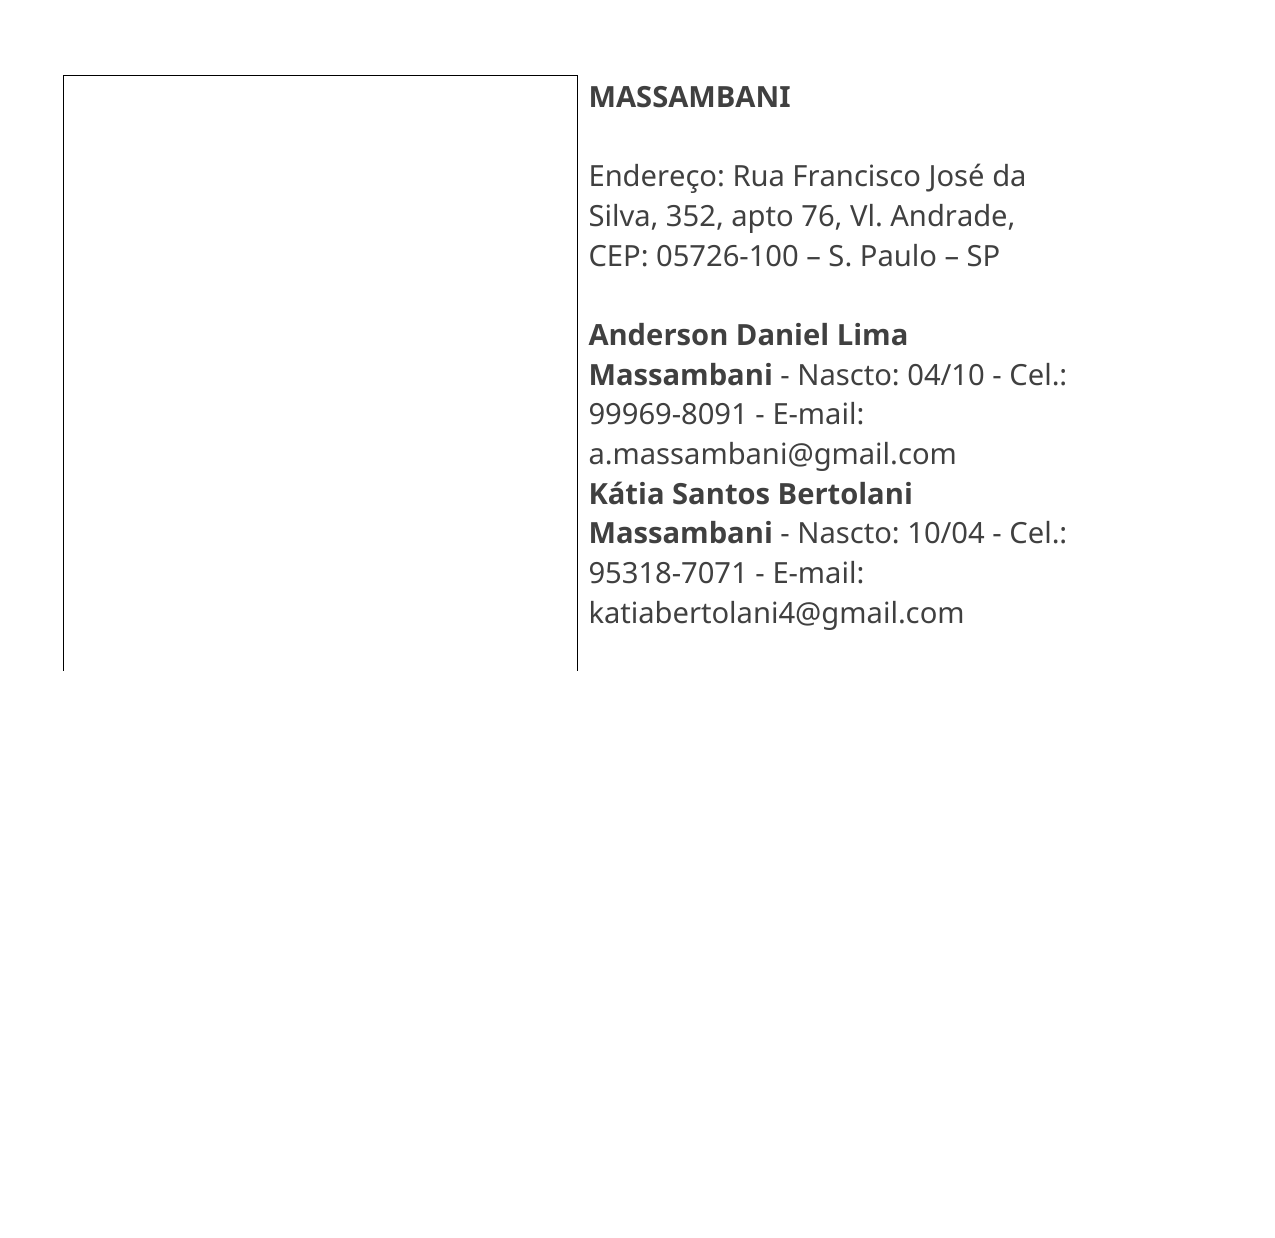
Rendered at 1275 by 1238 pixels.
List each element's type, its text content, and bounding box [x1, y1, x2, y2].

table_cell MASSAMBANI Endereço: Rua Francisco José da Silva, 352, apto 76, Vl. Andrade, CEP: 05726-100 – S. Paulo – SP Anderson Daniel Lima Massambani - Nascto: 04/10 - Cel.: 99969-8091 - E-mail: a.massambani@gmail.com Kátia Santos Bertolani Massambani - Nascto: 10/04 - Cel.: 95318-7071 - E-mail: katiabertolani4@gmail.com [578, 75, 1090, 671]
table_cell [64, 76, 577, 671]
